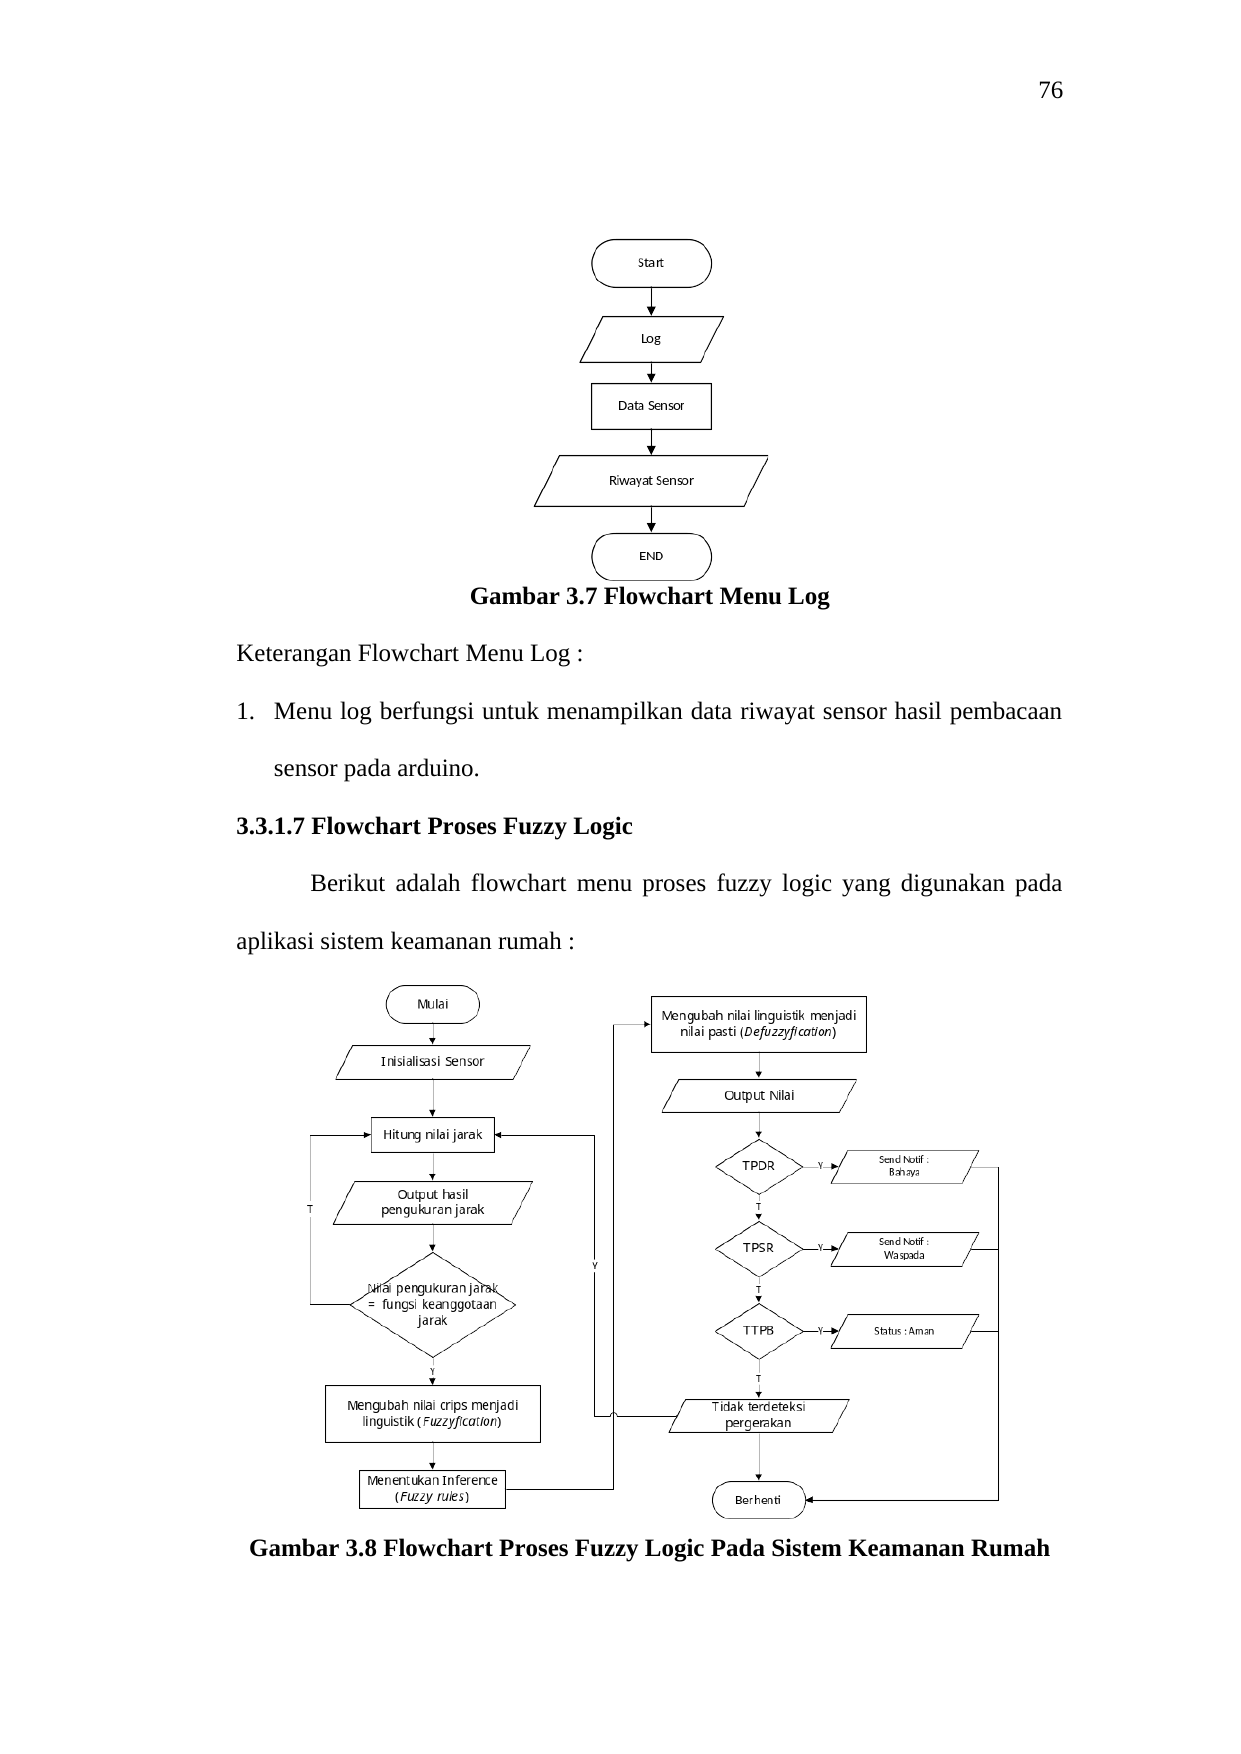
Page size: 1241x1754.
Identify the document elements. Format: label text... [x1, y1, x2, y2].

text Berikut adalah flowchart menu proses fuzzy logic yang digunakan pada aplikasi sistem keamanan rumah : [236, 868, 1063, 954]
text Gambar 3.8 Flowchart Proses Fuzzy Logic Pada Sistem Keamanan Rumah [236, 1533, 1063, 1562]
list Menu log berfungsi untuk menampilkan data riwayat sensor hasil pembacaan sensor pada arduino. [236, 696, 1063, 782]
text Gambar 3.7 Flowchart Menu Log [236, 581, 1063, 609]
text 3.3.1.7 Flowchart Proses Fuzzy Logic [236, 811, 1063, 839]
text Keterangan Flowchart Menu Log : [236, 638, 1063, 667]
